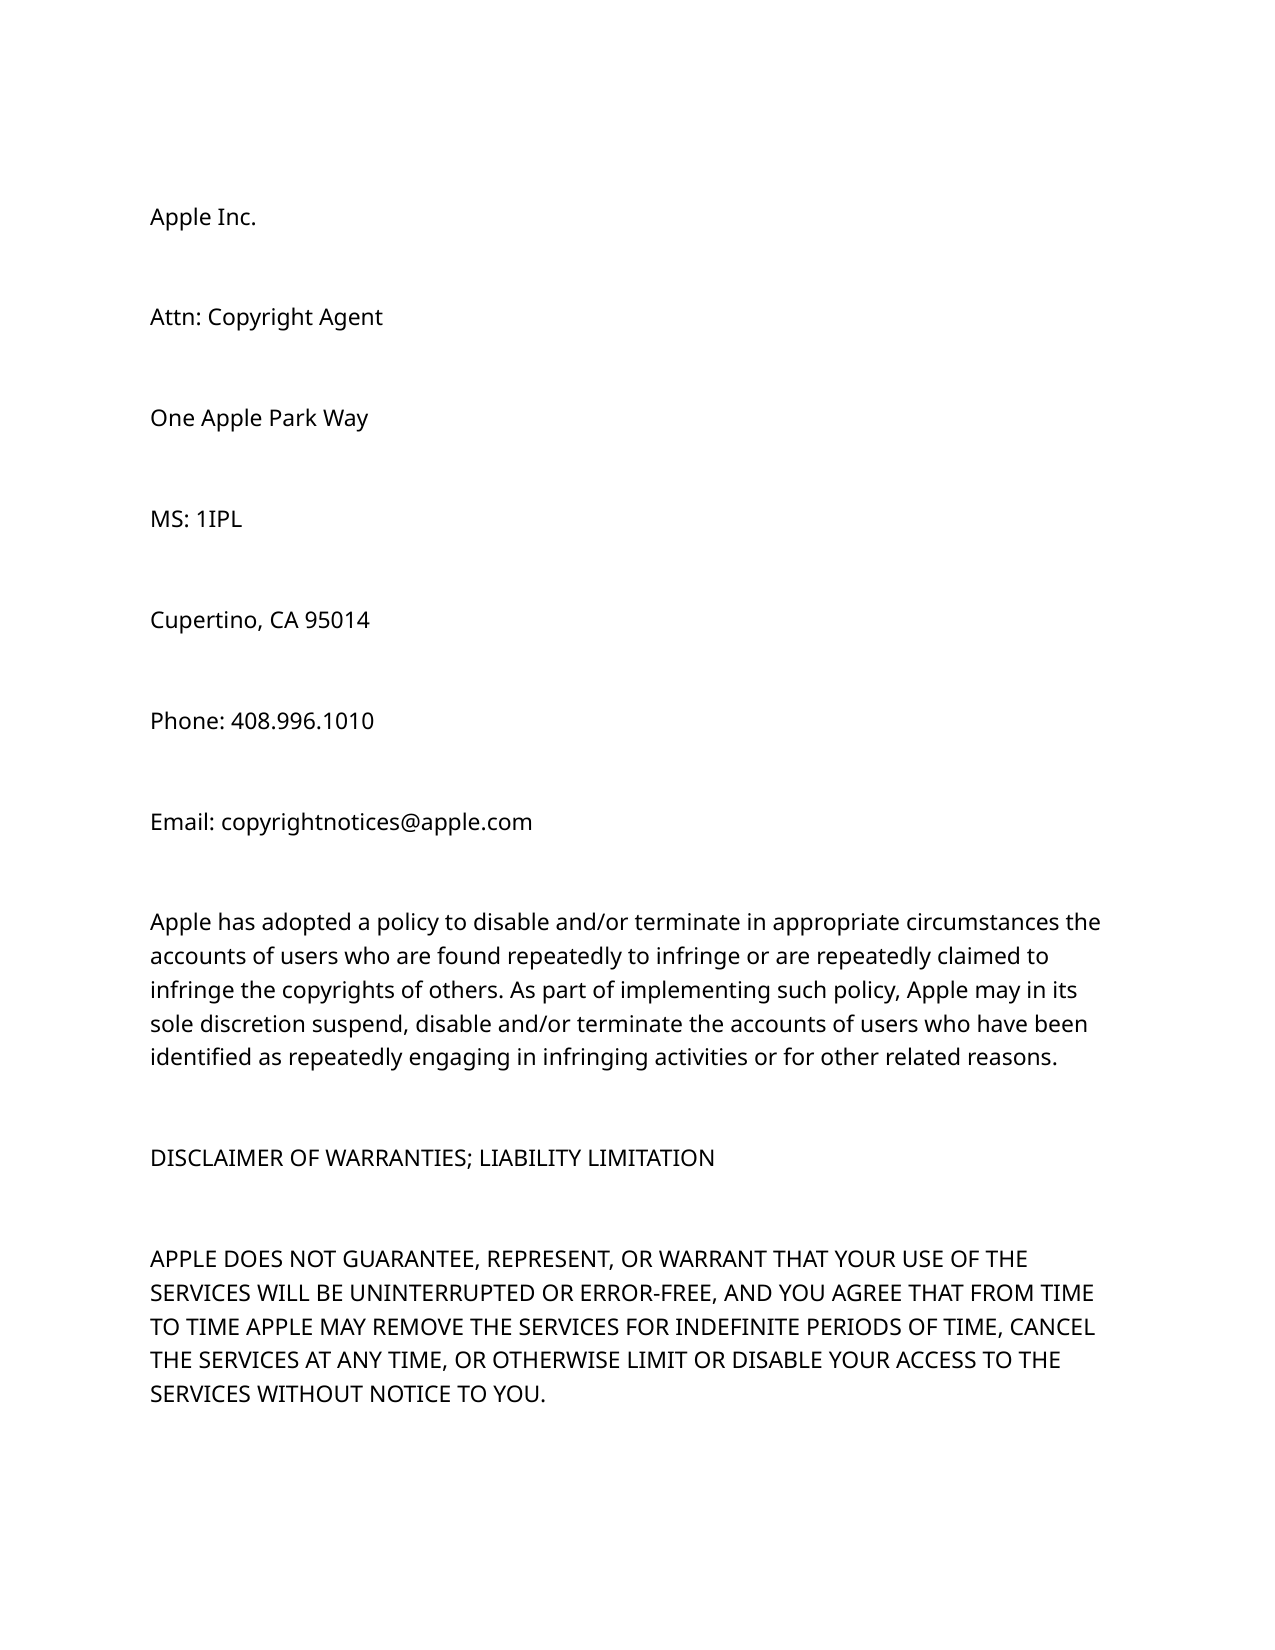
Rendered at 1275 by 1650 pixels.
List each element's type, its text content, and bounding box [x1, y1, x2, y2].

text Phone: 408.996.1010 [150, 704, 1125, 736]
text DISCLAIMER OF WARRANTIES; LIABILITY LIMITATION [150, 1142, 1125, 1173]
text Email: copyrightnotices@apple.com [150, 805, 1125, 837]
text Cupertino, CA 95014 [150, 604, 1125, 635]
text APPLE DOES NOT GUARANTEE, REPRESENT, OR WARRANT THAT YOUR USE OF THE SERVICES WILL BE UNINTERRUPTED OR ERROR-FREE, AND YOU AGREE THAT FROM TIME TO TIME APPLE MAY REMOVE THE SERVICES FOR INDEFINITE PERIODS OF TIME, CANCEL THE SERVICES AT ANY TIME, OR OTHERWISE LIMIT OR DISABLE YOUR ACCESS TO THE SERVICES WITHOUT NOTICE TO YOU. [150, 1243, 1125, 1409]
text One Apple Park Way [150, 402, 1125, 433]
text Attn: Copyright Agent [150, 301, 1125, 332]
text MS: 1IPL [150, 503, 1125, 534]
text Apple Inc. [150, 200, 1125, 232]
text Apple has adopted a policy to disable and/or terminate in appropriate circumstances the accounts of users who are found repeatedly to infringe or are repeatedly claimed to infringe the copyrights of others. As part of implementing such policy, Apple may in its sole discretion suspend, disable and/or terminate the accounts of users who have been identified as repeatedly engaging in infringing activities or for other related reasons. [150, 906, 1125, 1072]
